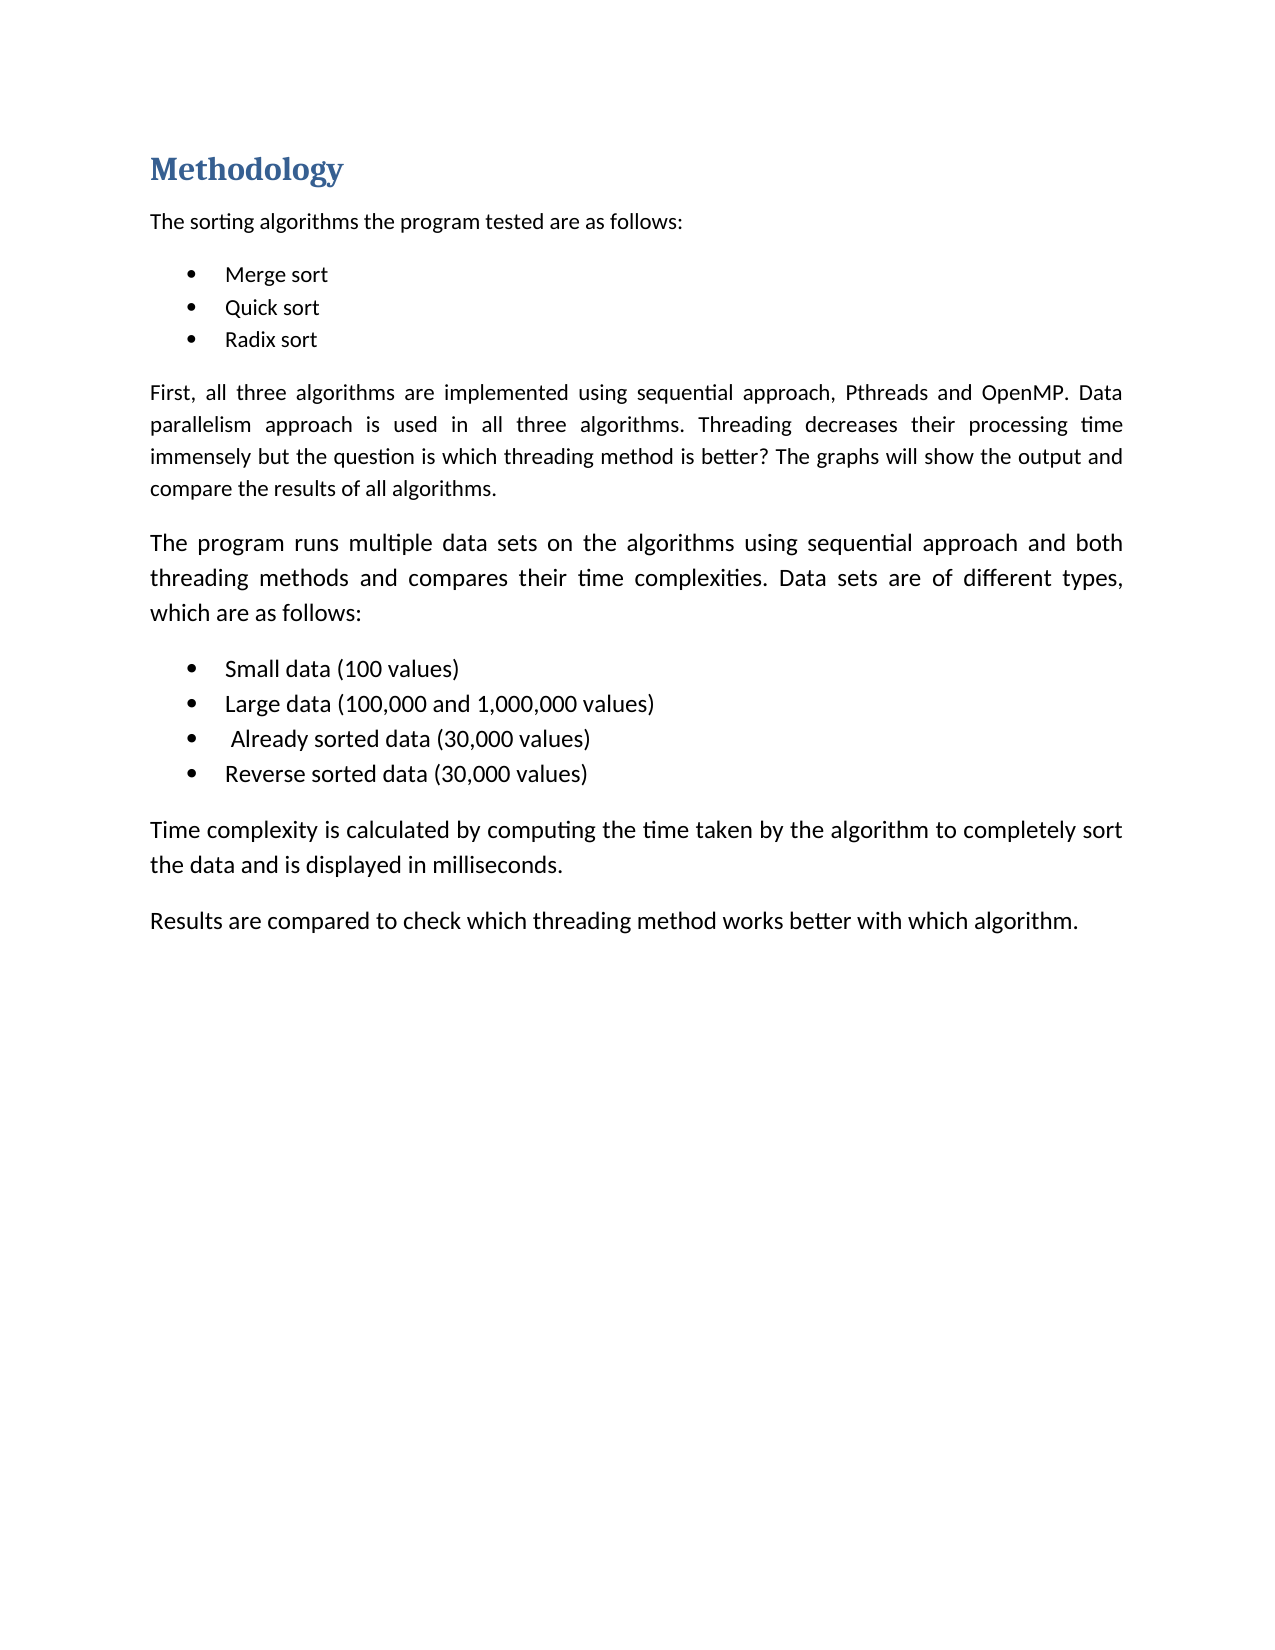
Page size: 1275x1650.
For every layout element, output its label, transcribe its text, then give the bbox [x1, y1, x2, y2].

list Merge sort [187, 261, 1125, 288]
list Large data (100,000 and 1,000,000 values) [187, 688, 1125, 719]
text The sorting algorithms the program tested are as follows: [150, 207, 1125, 236]
list Small data (100 values) [187, 653, 1125, 684]
text First, all three algorithms are implemented using sequential approach, Pthreads and OpenMP. Data parallelism approach is used in all three algorithms. Threading decreases their processing time immensely but the question is which threading method is better? The graphs will show the output and compare the results of all algorithms. [150, 378, 1125, 502]
subtitle Methodology [150, 150, 1125, 188]
text Time complexity is calculated by computing the time taken by the algorithm to completely sort the data and is displayed in milliseconds. [150, 814, 1125, 880]
list Already sorted data (30,000 values) [187, 723, 1125, 754]
list Reverse sorted data (30,000 values) [187, 758, 1125, 789]
text Results are compared to check which threading method works better with which algorithm. [150, 905, 1125, 936]
list Radix sort [187, 325, 1125, 353]
text The program runs multiple data sets on the algorithms using sequential approach and both threading methods and compares their time complexities. Data sets are of different types, which are as follows: [150, 527, 1125, 628]
list Quick sort [187, 293, 1125, 321]
